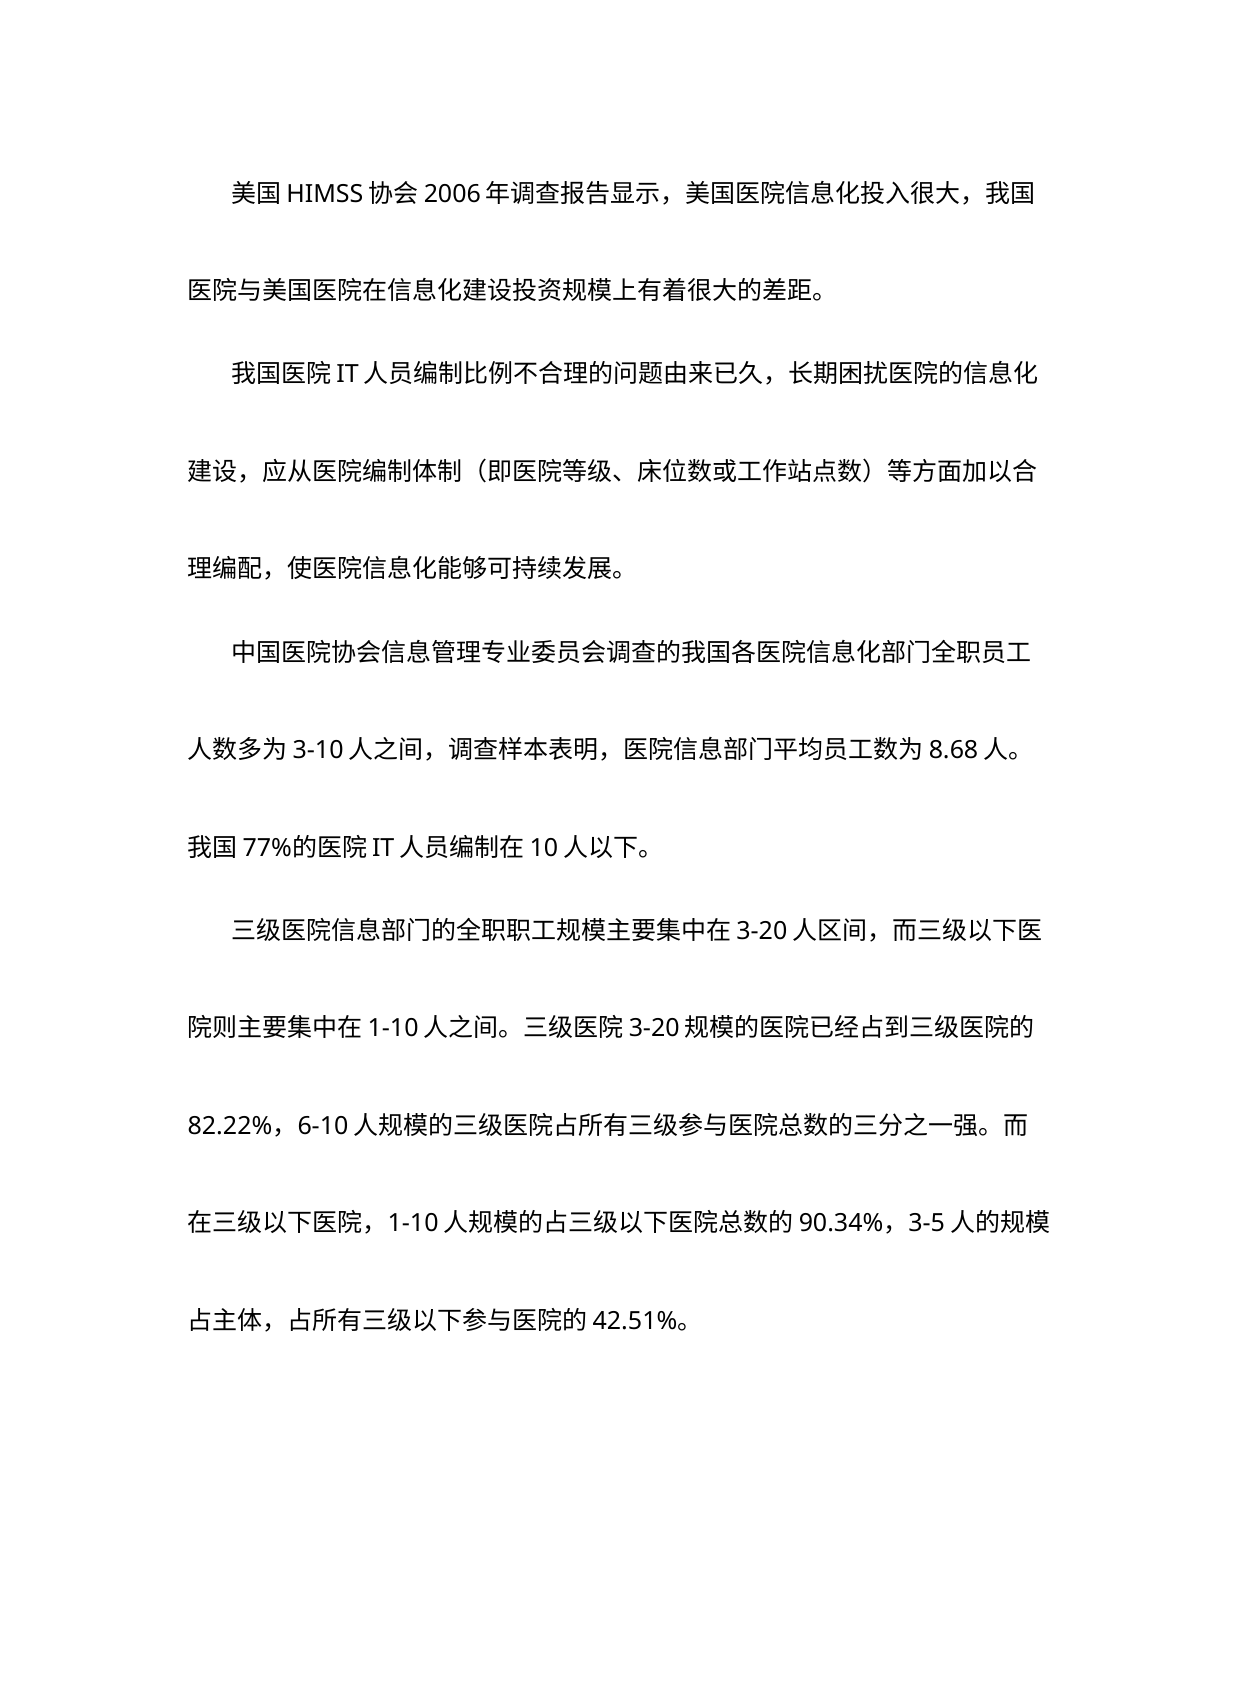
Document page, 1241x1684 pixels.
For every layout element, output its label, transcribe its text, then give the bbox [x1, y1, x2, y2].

text 中国医院协会信息管理专业委员会调查的我国各医院信息化部门全职员工人数多为3-10人之间，调查样本表明，医院信息部门平均员工数为8.68人。我国77%的医院IT人员编制在10人以下。 [187, 618, 1053, 878]
text 我国医院IT人员编制比例不合理的问题由来已久，长期困扰医院的信息化建设，应从医院编制体制（即医院等级、床位数或工作站点数）等方面加以合理编配，使医院信息化能够可持续发展。 [187, 339, 1053, 599]
text 三级医院信息部门的全职职工规模主要集中在3-20人区间，而三级以下医院则主要集中在1-10人之间。三级医院3-20规模的医院已经占到三级医院的82.22%，6-10人规模的三级医院占所有三级参与医院总数的三分之一强。而在三级以下医院，1-10人规模的占三级以下医院总数的90.34%，3-5人的规模占主体，占所有三级以下参与医院的42.51%。 [187, 896, 1053, 1351]
text 美国HIMSS协会2006年调查报告显示，美国医院信息化投入很大，我国医院与美国医院在信息化建设投资规模上有着很大的差距。 [187, 159, 1053, 321]
